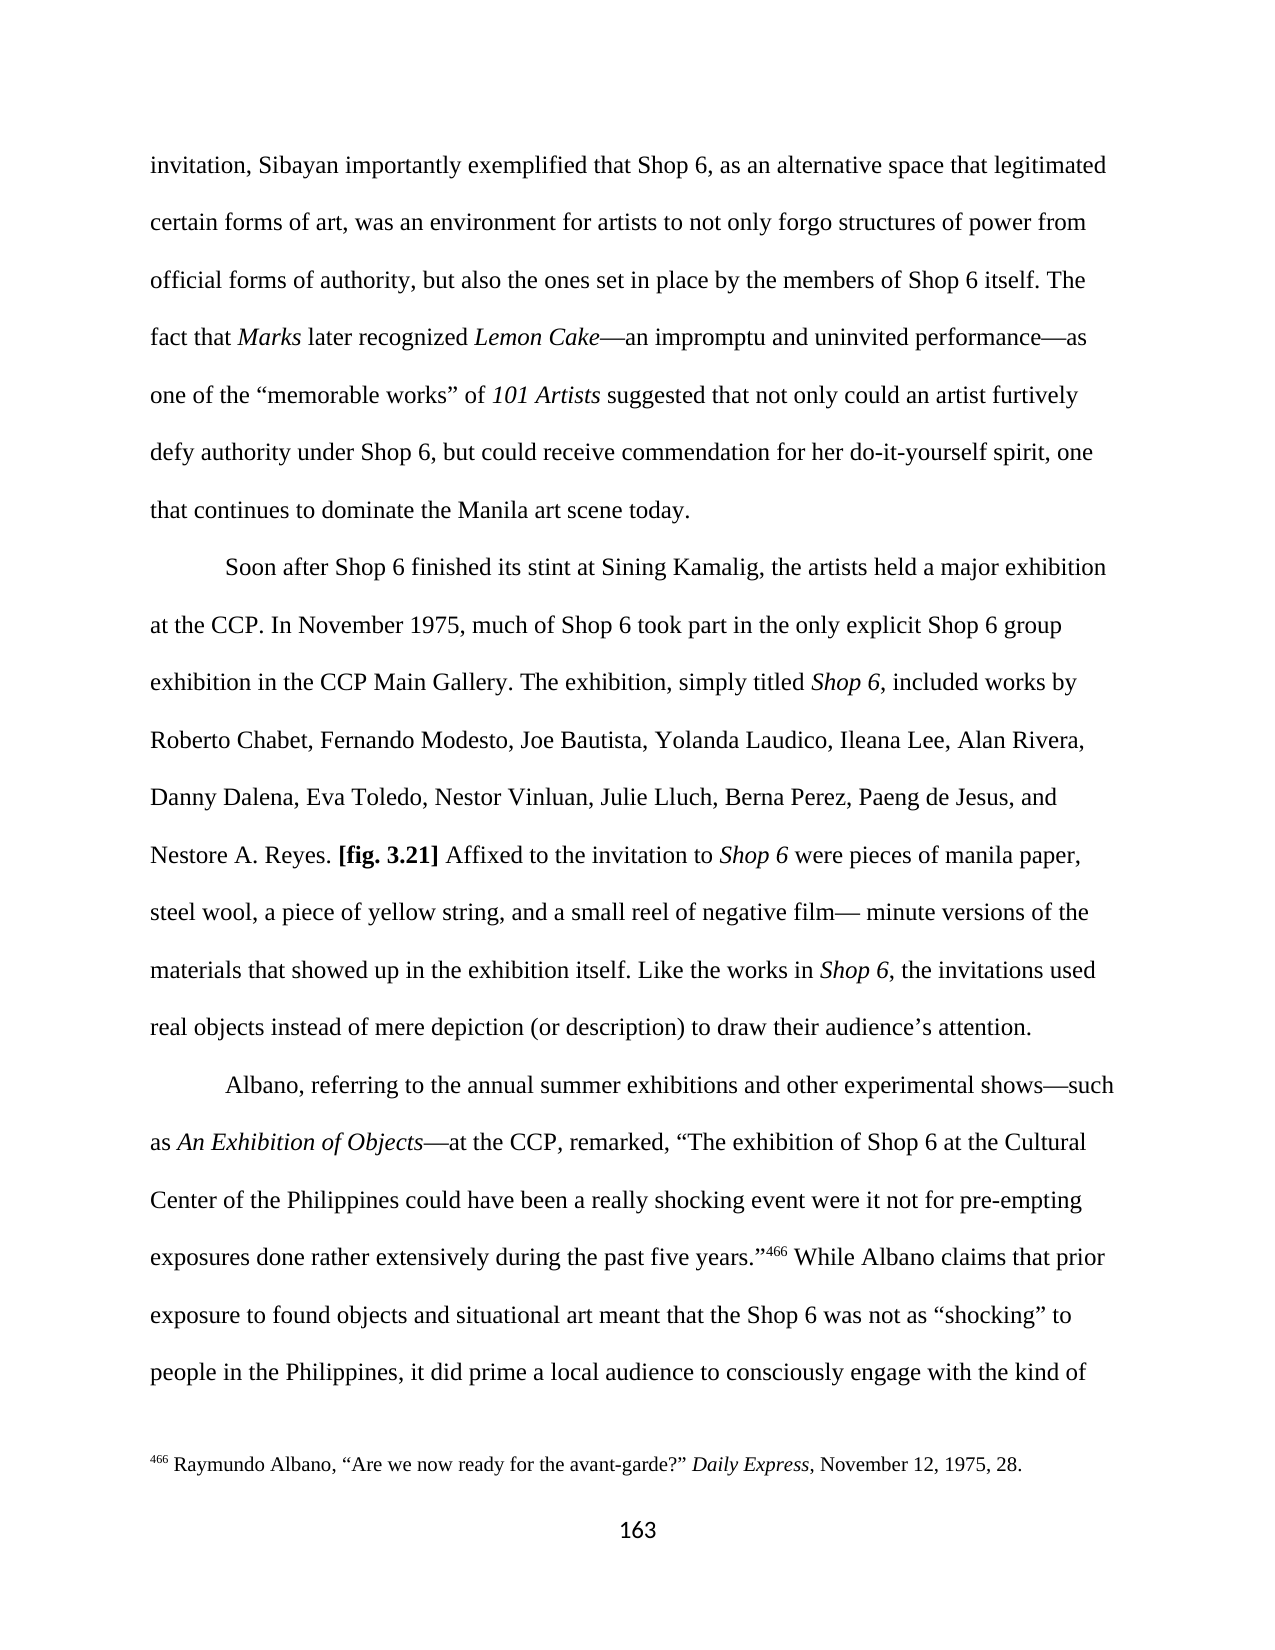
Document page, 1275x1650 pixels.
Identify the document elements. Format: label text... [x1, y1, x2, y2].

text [150, 150, 1125, 524]
text Soon after Shop 6 finished its stint at Sining Kamalig, the artists held a major exhibition at the CCP. In November 1975, much of Shop 6 took part in the only explicit Shop 6 group exhibition in the CCP Main Gallery. The exhibition, simply titled Shop 6, included works by Roberto Chabet, Fernando Modesto, Joe Bautista, Yolanda Laudico, Ileana Lee, Alan Rivera, Danny Dalena, Eva Toledo, Nestor Vinluan, Julie Lluch, Berna Perez, Paeng de Jesus, and Nestore A. Reyes. [fig. 3.21] Affixed to the invitation to Shop 6 were pieces of manila paper, steel wool, a piece of yellow string, and a small reel of negative film— minute versions of the materials that showed up in the exhibition itself. Like the works in Shop 6, the invitations used real objects instead of mere depiction (or description) to draw their audience’s attention. [150, 552, 1125, 1041]
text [150, 1070, 1125, 1386]
